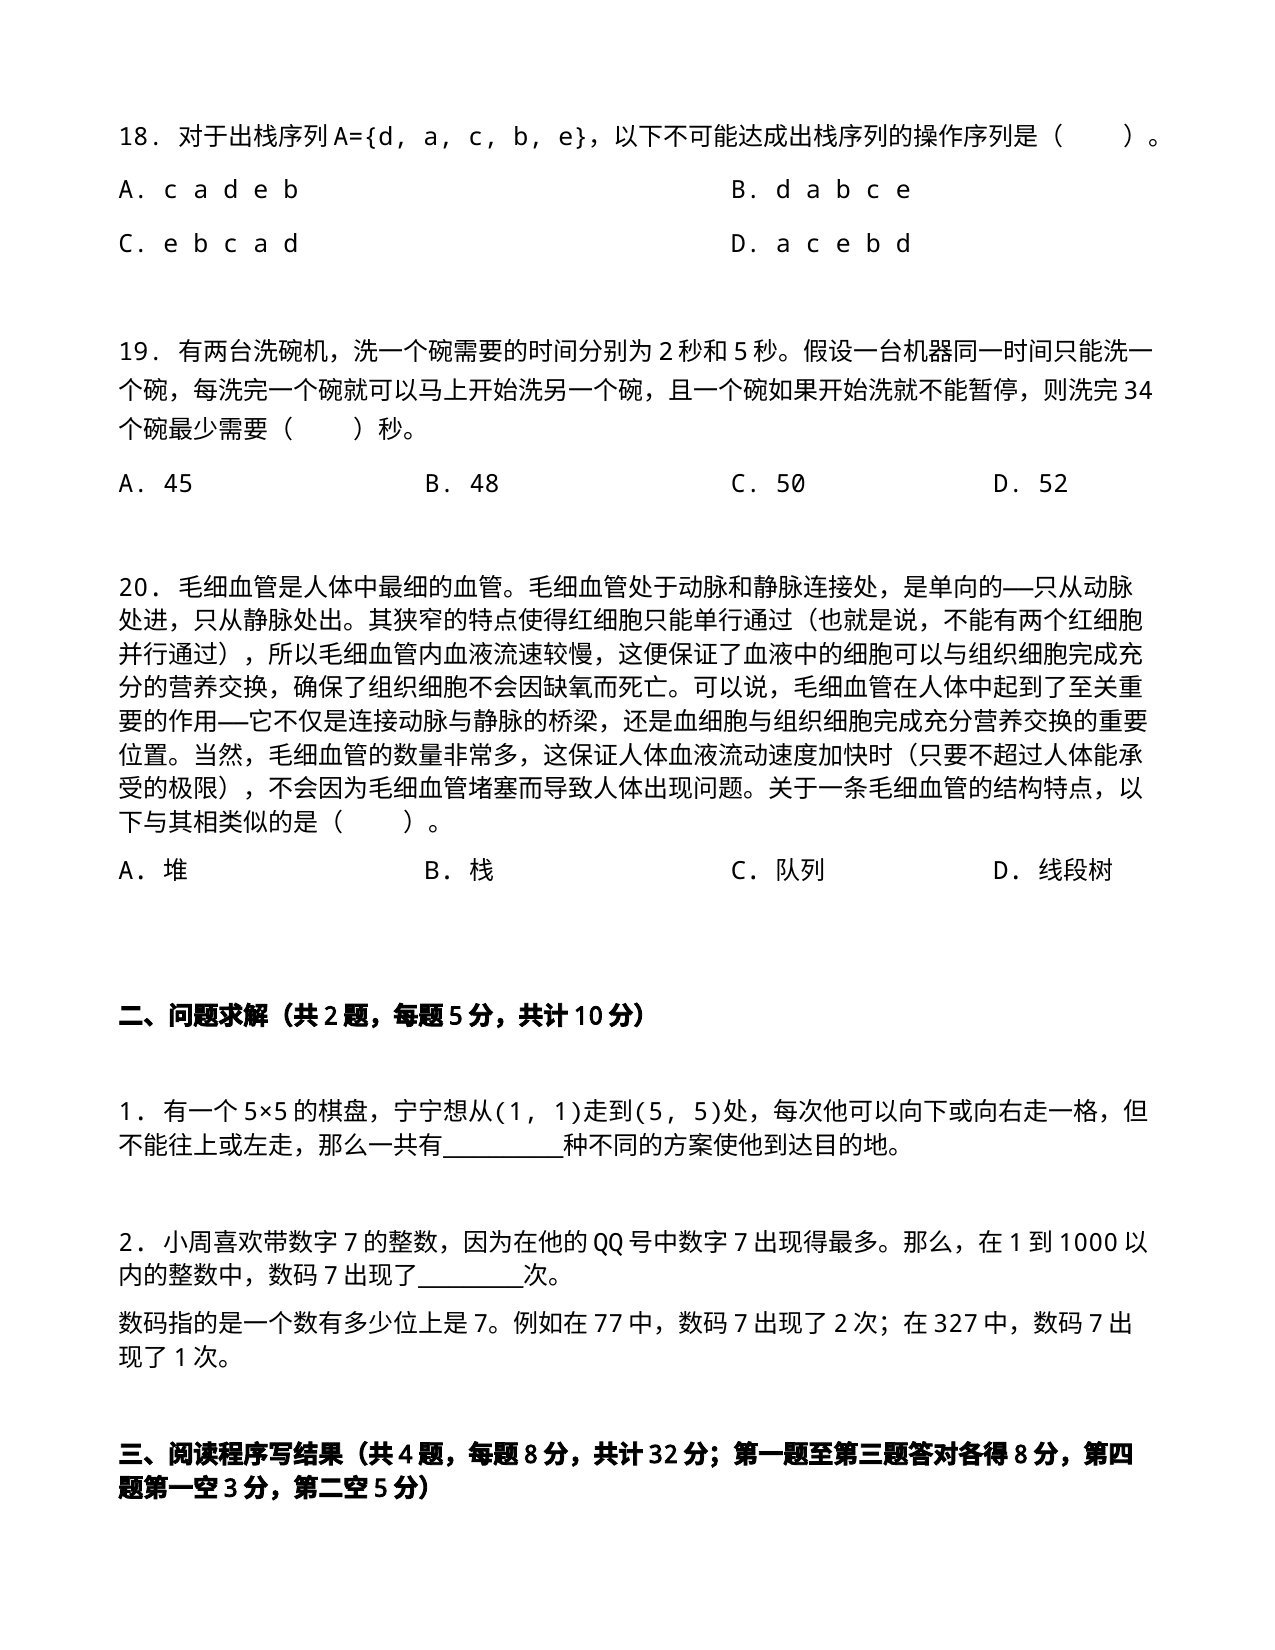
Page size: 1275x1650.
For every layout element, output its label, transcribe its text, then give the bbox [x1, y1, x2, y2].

text 2. 小周喜欢带数字7的整数，因为在他的QQ号中数字7出现得最多。那么，在1到1000以内的整数中，数码7出现了_______次。 [118, 1228, 1157, 1291]
text 三、阅读程序写结果（共4题，每题8分，共计32分；第一题至第三题答对各得8分，第四题第一空3分，第二空5分） [118, 1440, 1157, 1503]
text A. 堆 B. 栈 C. 队列 D. 线段树 [118, 856, 1157, 886]
text A. c a d e b B. d a b c e [118, 172, 1157, 206]
text A. 45 B. 48 C. 50 D. 52 [118, 465, 1157, 499]
text 20. 毛细血管是人体中最细的血管。毛细血管处于动脉和静脉连接处，是单向的——只从动脉处进，只从静脉处出。其狭窄的特点使得红细胞只能单行通过（也就是说，不能有两个红细胞并行通过），所以毛细血管内血液流速较慢，这便保证了血液中的细胞可以与组织细胞完成充分的营养交换，确保了组织细胞不会因缺氧而死亡。可以说，毛细血管在人体中起到了至关重要的作用——它不仅是连接动脉与静脉的桥梁，还是血细胞与组织细胞完成充分营养交换的重要位置。当然，毛细血管的数量非常多，这保证人体血液流动速度加快时（只要不超过人体能承受的极限），不会因为毛细血管堵塞而导致人体出现问题。关于一条毛细血管的结构特点，以下与其相类似的是（ ）。 [118, 573, 1157, 837]
text 19. 有两台洗碗机，洗一个碗需要的时间分别为2秒和5秒。假设一台机器同一时间只能洗一个碗，每洗完一个碗就可以马上开始洗另一个碗，且一个碗如果开始洗就不能暂停，则洗完34个碗最少需要（ ）秒。 [118, 333, 1157, 446]
text 18. 对于出栈序列A={d, a, c, b, e}，以下不可能达成出栈序列的操作序列是（ ）。 [118, 118, 1157, 152]
text 二、问题求解（共2题，每题5分，共计10分） [118, 1001, 1157, 1030]
text 数码指的是一个数有多少位上是7。例如在77中，数码7出现了2次；在327中，数码7出现了1次。 [118, 1309, 1157, 1372]
text 1. 有一个5×5的棋盘，宁宁想从(1, 1)走到(5, 5)处，每次他可以向下或向右走一格，但不能往上或左走，那么一共有________种不同的方案使他到达目的地。 [118, 1098, 1157, 1161]
text C. e b c a d D. a c e b d [118, 226, 1157, 260]
